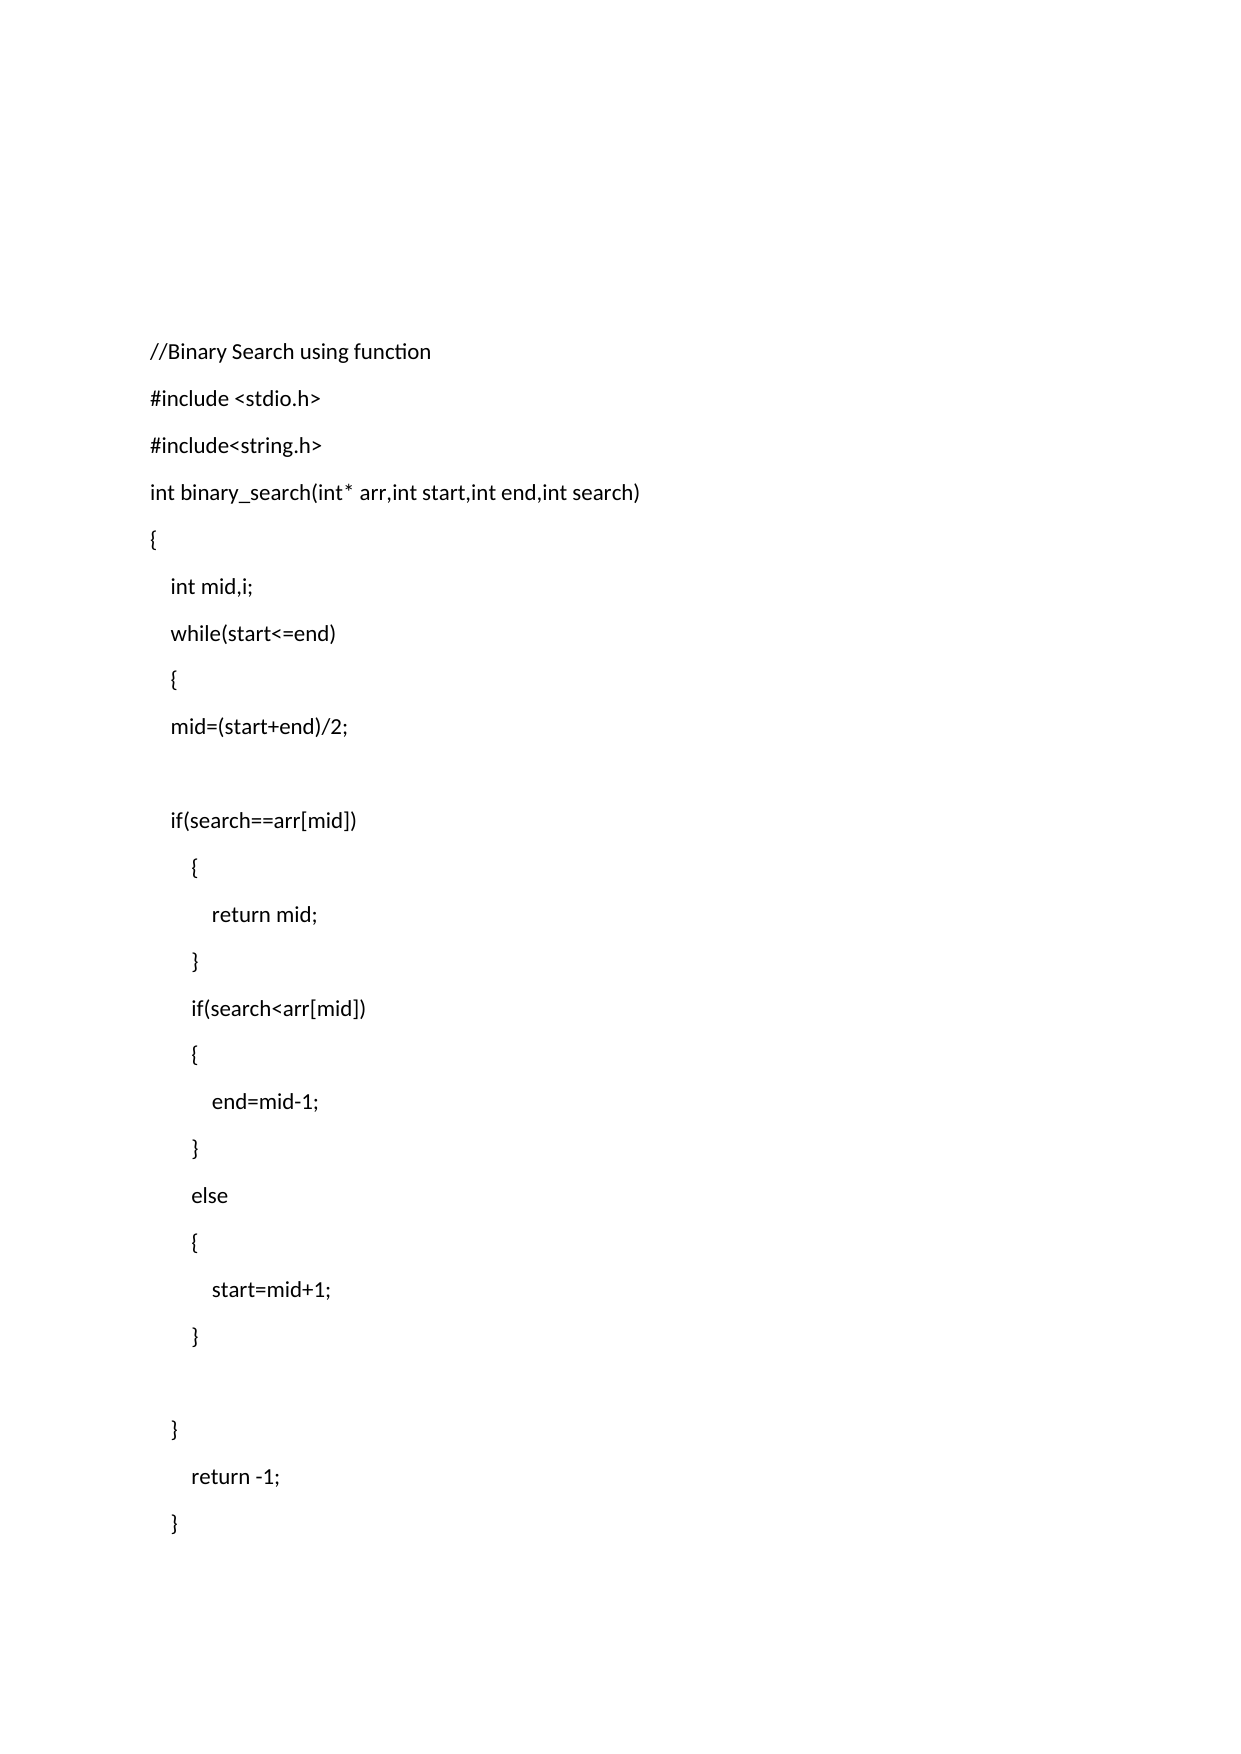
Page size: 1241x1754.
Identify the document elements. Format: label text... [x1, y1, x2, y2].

text end=mid-1; [150, 1087, 1090, 1116]
text else [150, 1181, 1090, 1209]
text int binary_search(int* arr,int start,int end,int search) [150, 478, 1090, 506]
text mid=(start+end)/2; [150, 712, 1090, 741]
text #include <stdio.h> [150, 384, 1090, 412]
text //Binary Search using function [150, 337, 1090, 366]
text int mid,i; [150, 572, 1090, 600]
text { [150, 1041, 1090, 1069]
text { [150, 1228, 1090, 1256]
text if(search<arr[mid]) [150, 994, 1090, 1022]
text { [150, 666, 1090, 694]
text } [150, 947, 1090, 975]
text #include<string.h> [150, 431, 1090, 459]
text } [150, 1416, 1090, 1444]
text if(search==arr[mid]) [150, 806, 1090, 834]
text { [150, 853, 1090, 881]
text return -1; [150, 1462, 1090, 1491]
text while(start<=end) [150, 619, 1090, 647]
text } [150, 1322, 1090, 1350]
text return mid; [150, 900, 1090, 928]
text } [150, 1134, 1090, 1162]
text start=mid+1; [150, 1275, 1090, 1303]
text { [150, 525, 1090, 553]
text } [150, 1509, 1090, 1537]
